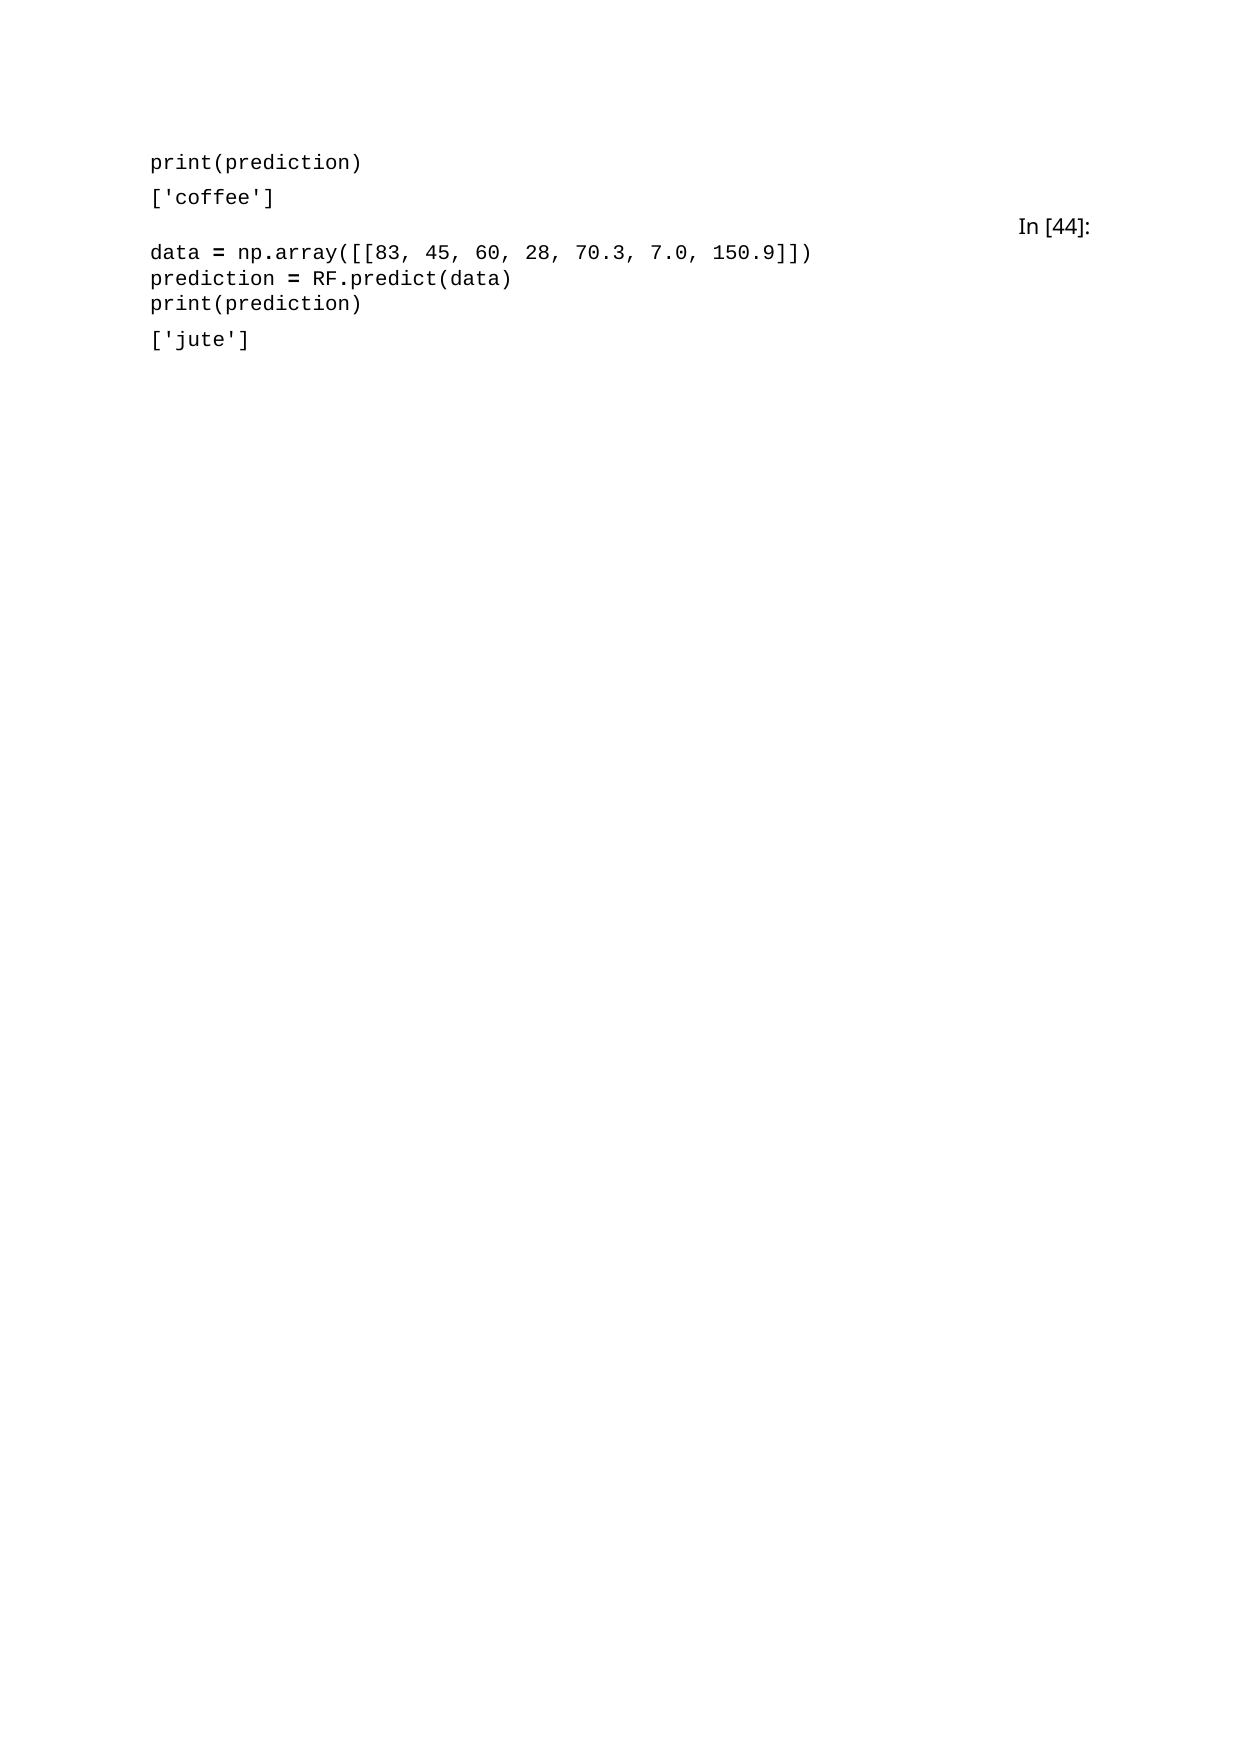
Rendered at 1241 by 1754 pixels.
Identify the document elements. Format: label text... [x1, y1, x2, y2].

text ['coffee'] [150, 185, 1090, 211]
text prediction = RF.predict(data) [150, 266, 1090, 291]
text print(prediction) [150, 150, 1090, 175]
text In [44]: [150, 211, 1090, 241]
text print(prediction) [150, 291, 1090, 317]
text data = np.array([[83, 45, 60, 28, 70.3, 7.0, 150.9]]) [150, 241, 1090, 266]
text ['jute'] [150, 327, 1090, 352]
